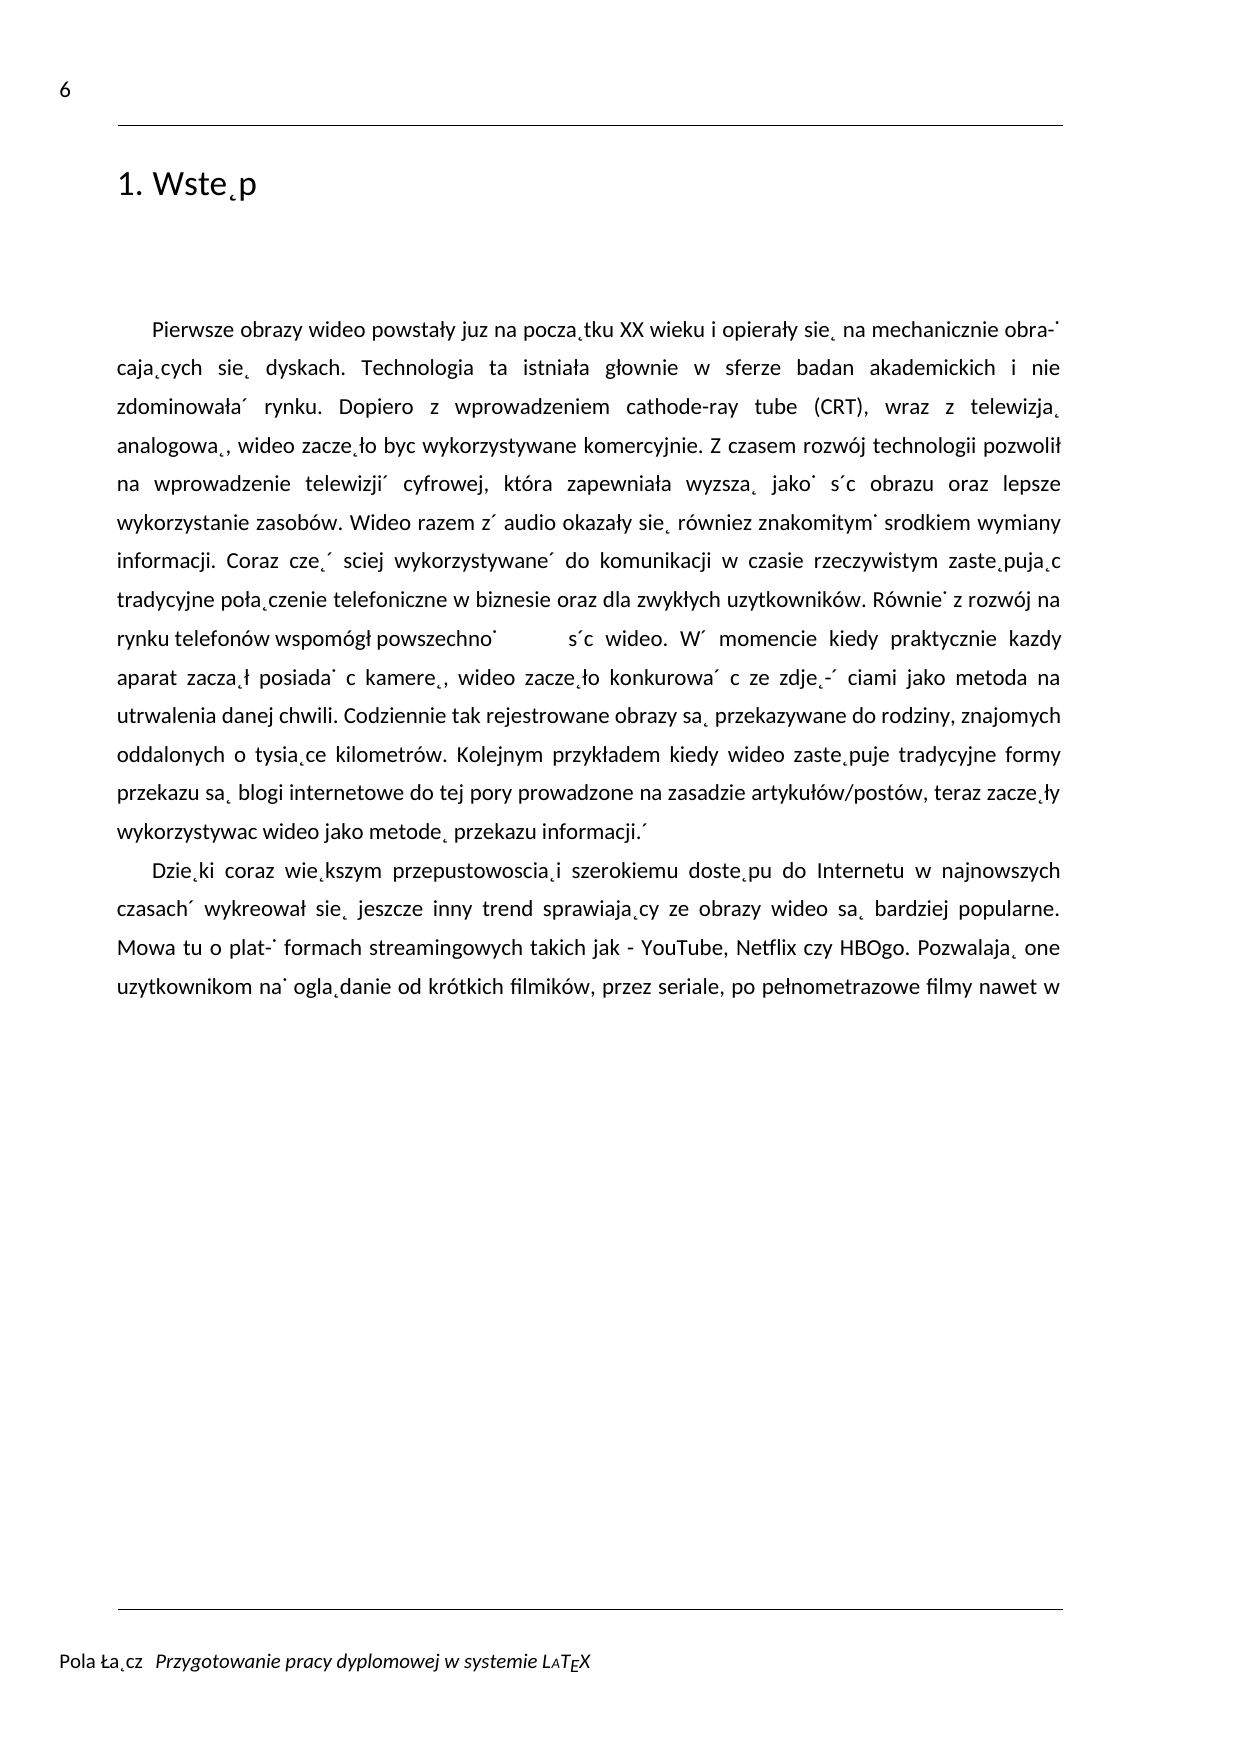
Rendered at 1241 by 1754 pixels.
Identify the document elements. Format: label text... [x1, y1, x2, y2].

subtitle Wste˛p [117, 105, 1063, 204]
text Pierwsze obrazy wideo powstały juz na pocza˛tku XX wieku i opierały sie˛ na mechanicznie obra-˙ caja˛cych sie˛ dyskach. Technologia ta istniała głownie w sferze badan akademickich i nie zdominowała´ rynku. Dopiero z wprowadzeniem cathode-ray tube (CRT), wraz z telewizja˛ analogowa˛, wideo zacze˛ło byc wykorzystywane komercyjnie. Z czasem rozwój technologii pozwolił na wprowadzenie telewizji´ cyfrowej, która zapewniała wyzsza˛ jako˙ s´c obrazu oraz lepsze wykorzystanie zasobów. Wideo razem z´ audio okazały sie˛ równiez znakomitym˙ srodkiem wymiany informacji. Coraz cze˛´ sciej wykorzystywane´ do komunikacji w czasie rzeczywistym zaste˛puja˛c tradycyjne poła˛czenie telefoniczne w biznesie oraz dla zwykłych uzytkowników. Równie˙ z rozwój na rynku telefonów wspomógł powszechno˙ s´c wideo. W´ momencie kiedy praktycznie kazdy aparat zacza˛ł posiada˙ c kamere˛, wideo zacze˛ło konkurowa´ c ze zdje˛-´ ciami jako metoda na utrwalenia danej chwili. Codziennie tak rejestrowane obrazy sa˛ przekazywane do rodziny, znajomych oddalonych o tysia˛ce kilometrów. Kolejnym przykładem kiedy wideo zaste˛puje tradycyjne formy przekazu sa˛ blogi internetowe do tej pory prowadzone na zasadzie artykułów/postów, teraz zacze˛ły wykorzystywac wideo jako metode˛ przekazu informacji.´ [117, 315, 1062, 845]
text Dzie˛ki coraz wie˛kszym przepustowoscia˛i szerokiemu doste˛pu do Internetu w najnowszych czasach´ wykreował sie˛ jeszcze inny trend sprawiaja˛cy ze obrazy wideo sa˛ bardziej popularne. Mowa tu o plat-˙ formach streamingowych takich jak - YouTube, Netflix czy HBOgo. Pozwalaja˛ one uzytkownikom na˙ ogla˛danie od krótkich filmików, przez seriale, po pełnometrazowe filmy nawet w rozdzielczo˙ sciach 4k.´ Przewidywane jest, ze do 2022, a˙ z 82 procent całego ruchu IP, to be˛dzie wideo [1].˙ [117, 856, 1062, 1000]
